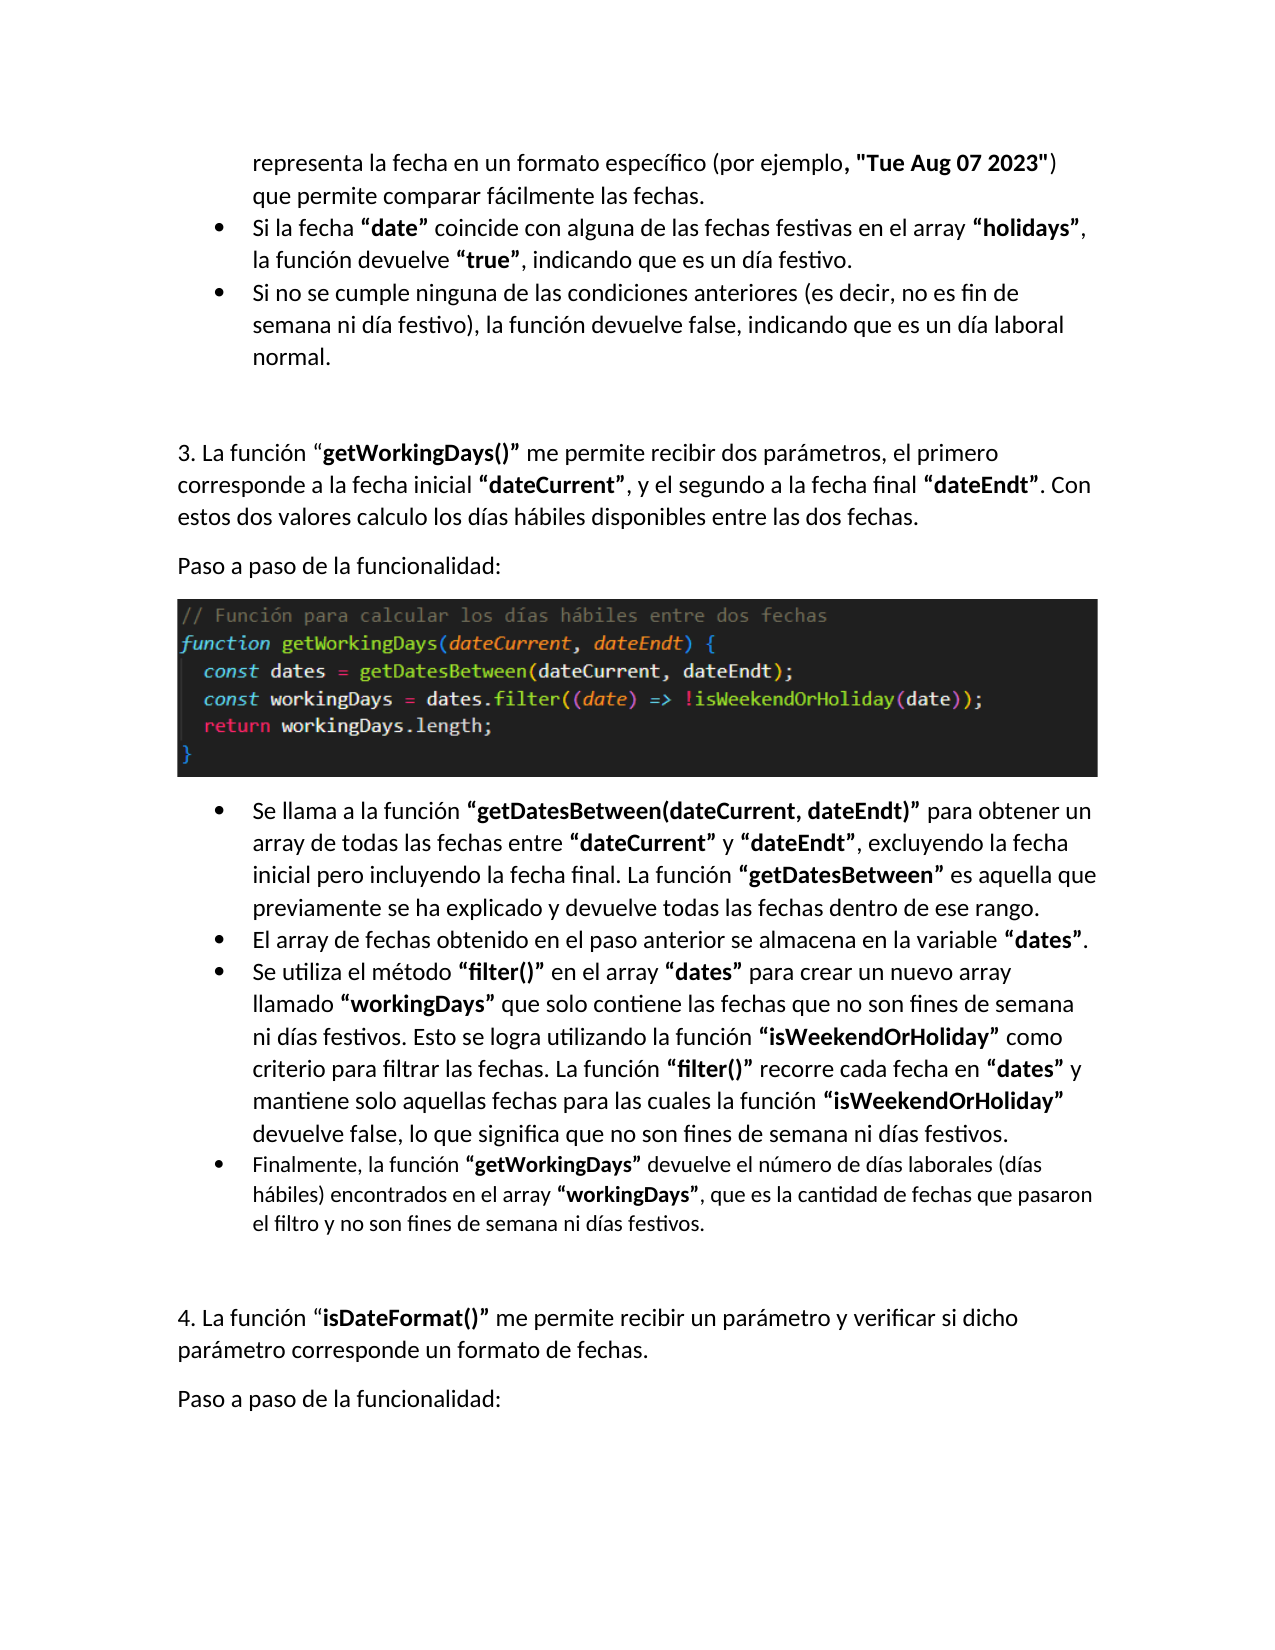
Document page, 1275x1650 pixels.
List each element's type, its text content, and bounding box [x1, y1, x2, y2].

text 4. La función “isDateFormat()” me permite recibir un parámetro y verificar si dicho parámetro corresponde un formato de fechas. [177, 1302, 1098, 1365]
text 3. La función “getWorkingDays()” me permite recibir dos parámetros, el primero corresponde a la fecha inicial “dateCurrent”, y el segundo a la fecha final “dateEndt”. Con estos dos valores calculo los días hábiles disponibles entre las dos fechas. [177, 437, 1098, 532]
list Si la fecha “date” coincide con alguna de las fechas festivas en el array “holidays”, la función devuelve “true”, indicando que es un día festivo. [215, 212, 1098, 275]
list Si no se cumple ninguna de las condiciones anteriores (es decir, no es fin de semana ni día festivo), la función devuelve false, indicando que es un día laboral normal. [215, 277, 1098, 372]
text Paso a paso de la funcionalidad: [177, 1383, 1098, 1414]
list Se llama a la función “getDatesBetween(dateCurrent, dateEndt)” para obtener un array de todas las fechas entre “dateCurrent” y “dateEndt”, excluyendo la fecha inicial pero incluyendo la fecha final. La función “getDatesBetween” es aquella que previamente se ha explicado y devuelve todas las fechas dentro de ese rango. [215, 795, 1098, 922]
list Finalmente, la función “getWorkingDays” devuelve el número de días laborales (días hábiles) encontrados en el array “workingDays”, que es la cantidad de fechas que pasaron el filtro y no son fines de semana ni días festivos. [215, 1150, 1098, 1237]
list El array de fechas obtenido en el paso anterior se almacena en la variable “dates”. [215, 924, 1098, 954]
text Paso a paso de la funcionalidad: [177, 550, 1098, 581]
picture [177, 599, 1098, 777]
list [215, 148, 1098, 210]
list Se utiliza el método “filter()” en el array “dates” para crear un nuevo array llamado “workingDays” que solo contiene las fechas que no son fines de semana ni días festivos. Esto se logra utilizando la función “isWeekendOrHoliday” como criterio para filtrar las fechas. La función “filter()” recorre cada fecha en “dates” y mantiene solo aquellas fechas para las cuales la función “isWeekendOrHoliday” devuelve false, lo que significa que no son fines de semana ni días festivos. [215, 956, 1098, 1148]
